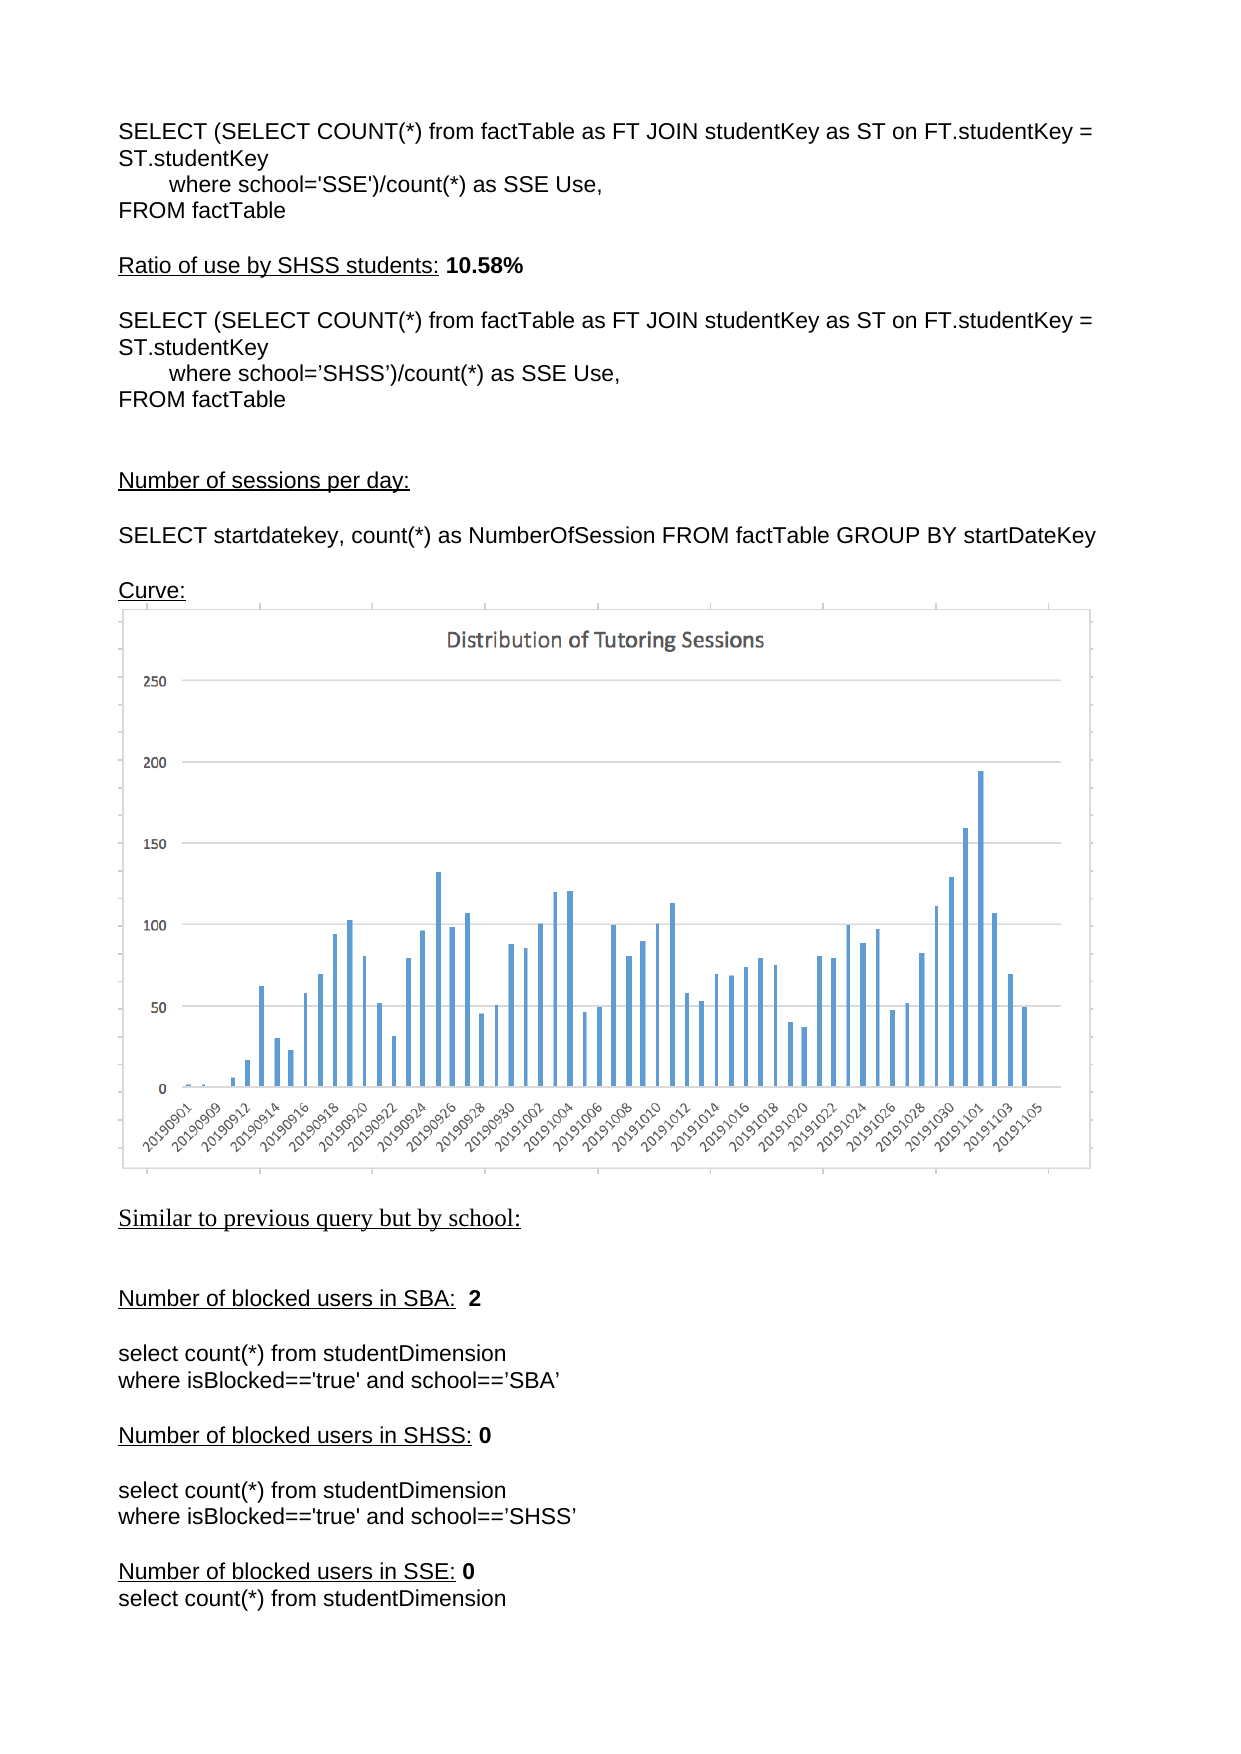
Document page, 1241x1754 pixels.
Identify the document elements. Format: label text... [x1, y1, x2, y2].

text Number of blocked users in SHSS: 0 [118, 1422, 1122, 1448]
text select count(*) from studentDimension [118, 1340, 1122, 1367]
text SELECT startdatekey, count(*) as NumberOfSession FROM factTable GROUP BY startDateKey [118, 522, 1122, 548]
text where isBlocked=='true' and school==’SBA’ [118, 1367, 1122, 1393]
text FROM factTable [118, 386, 1122, 413]
picture [118, 603, 1094, 1174]
text FROM factTable [118, 197, 1122, 223]
text select count(*) from studentDimension [118, 1477, 1122, 1503]
text Ratio of use by SHSS students: 10.58% [118, 252, 1122, 279]
text Number of blocked users in SBA: 2 [118, 1285, 1122, 1312]
text where school='SSE')/count(*) as SSE Use, [118, 171, 1122, 197]
text where school=’SHSS’)/count(*) as SSE Use, [118, 360, 1122, 386]
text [118, 118, 1122, 171]
text Number of sessions per day: [118, 467, 1122, 493]
text where isBlocked=='true' and school==’SHSS’ [118, 1503, 1122, 1529]
text SELECT (SELECT COUNT(*) from factTable as FT JOIN studentKey as ST on FT.studentKey = ST.studentKey [118, 307, 1122, 360]
text Similar to previous query but by school: [118, 1203, 1122, 1231]
text select count(*) from studentDimension [118, 1585, 1122, 1611]
text Curve: [118, 577, 1122, 603]
text Number of blocked users in SSE: 0 [118, 1558, 1122, 1585]
